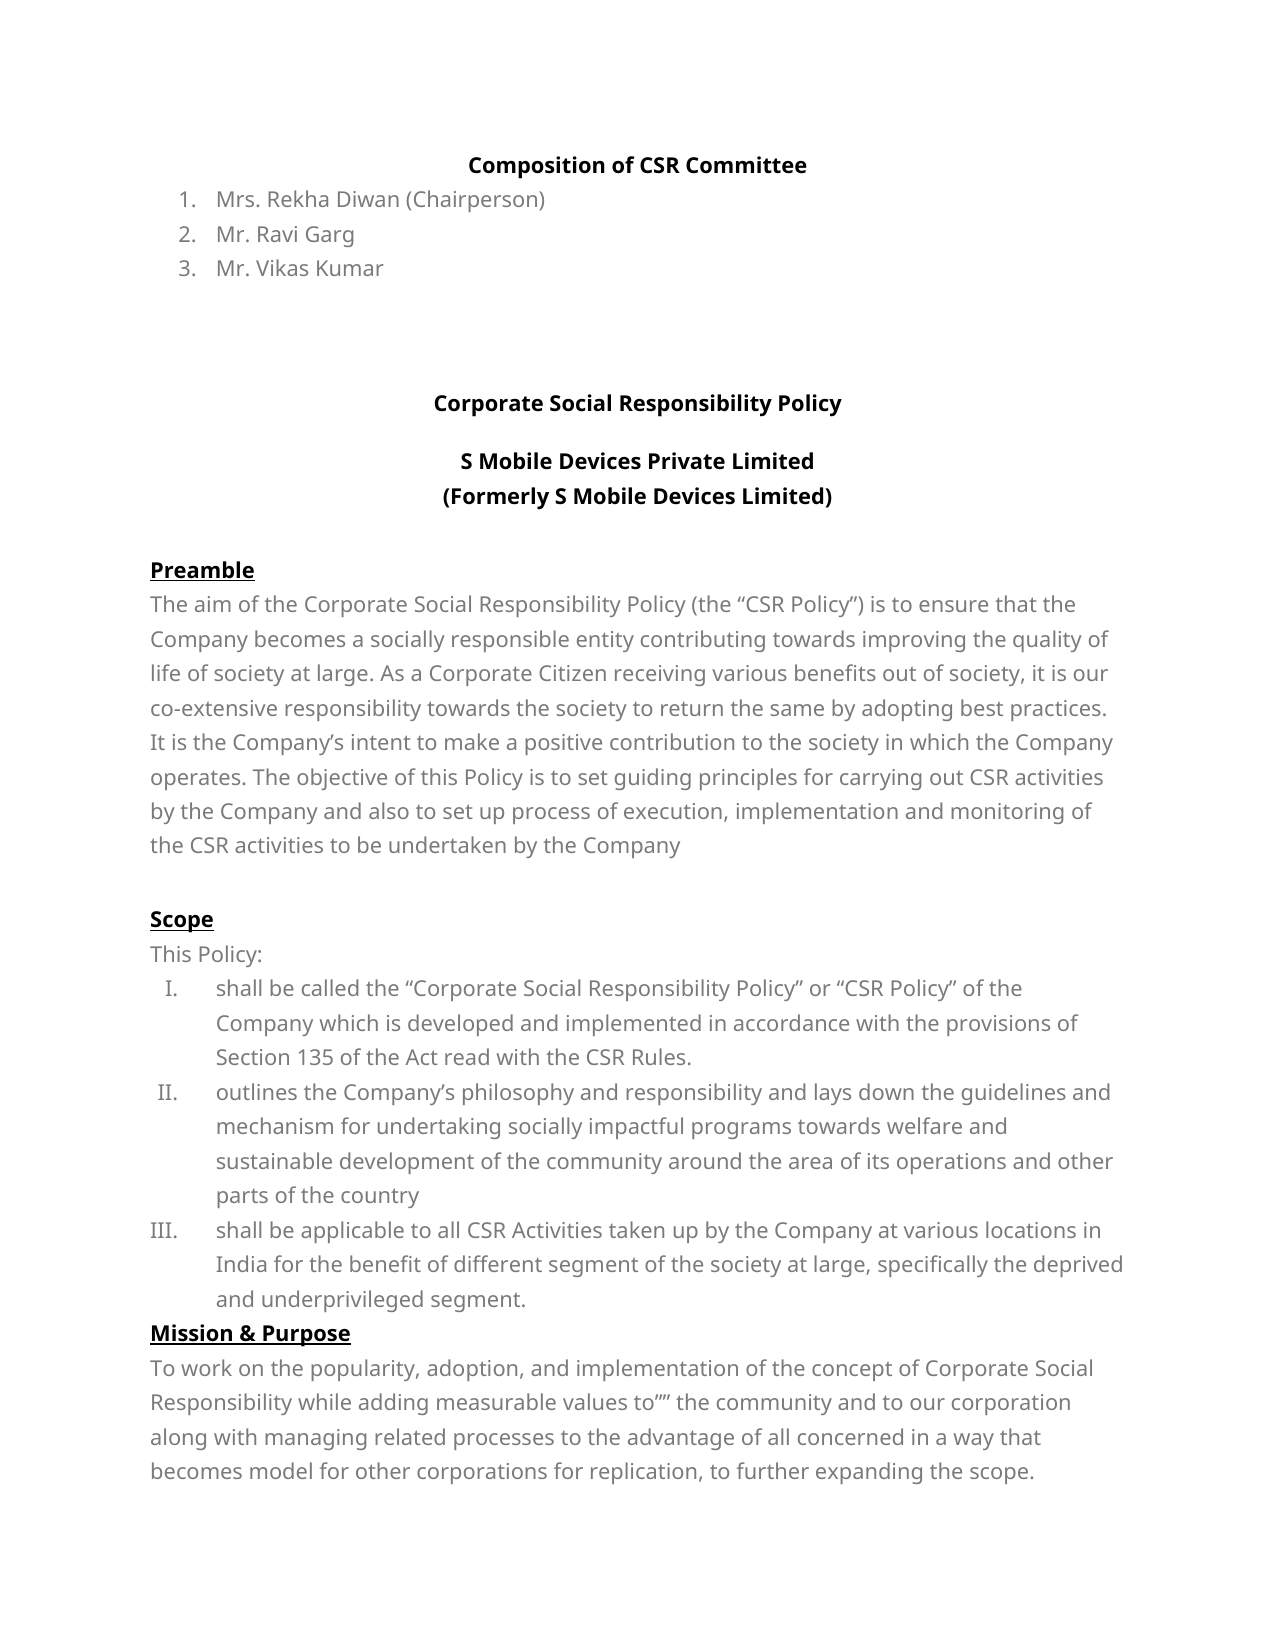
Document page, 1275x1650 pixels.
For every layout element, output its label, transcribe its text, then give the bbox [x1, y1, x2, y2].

text Preamble [150, 555, 1125, 584]
list outlines the Company’s philosophy and responsibility and lays down the guidelines and mechanism for undertaking socially impactful programs towards welfare and sustainable development of the community around the area of its operations and other parts of the country [178, 1077, 1125, 1210]
text Mission & Purpose [150, 1318, 1125, 1348]
text To work on the popularity, adoption, and implementation of the concept of Corporate Social Responsibility while adding measurable values to”” the community and to our corporation along with managing related processes to the advantage of all concerned in a way that becomes model for other corporations for replication, to further expanding the scope. [150, 1353, 1125, 1486]
list Mr. Ravi Garg [178, 219, 1125, 249]
text Scope [150, 904, 1125, 934]
list shall be applicable to all CSR Activities taken up by the Company at various locations in India for the benefit of different segment of the society at large, specifically the deprived and underprivileged segment. [178, 1215, 1125, 1313]
text The aim of the Corporate Social Responsibility Policy (the “CSR Policy”) is to ensure that the Company becomes a socially responsible entity contributing towards improving the quality of life of society at large. As a Corporate Citizen receiving various benefits out of society, it is our co-extensive responsibility towards the society to return the same by adopting best practices. It is the Company’s intent to make a positive contribution to the society in which the Company operates. The objective of this Policy is to set guiding principles for carrying out CSR activities by the Company and also to set up process of execution, implementation and monitoring of the CSR activities to be undertaken by the Company [150, 589, 1125, 860]
text This Policy: [150, 939, 1125, 969]
subtitle Corporate Social Responsibility Policy [150, 388, 1125, 418]
list Mrs. Rekha Diwan (Chairperson) [178, 184, 1125, 214]
list shall be called the “Corporate Social Responsibility Policy” or “CSR Policy” of the Company which is developed and implemented in accordance with the provisions of Section 135 of the Act read with the CSR Rules. [178, 973, 1125, 1072]
subtitle Composition of CSR Committee [150, 150, 1125, 180]
text S Mobile Devices Private Limited (Formerly S Mobile Devices Limited) [150, 446, 1125, 511]
list Mr. Vikas Kumar [178, 253, 1125, 283]
